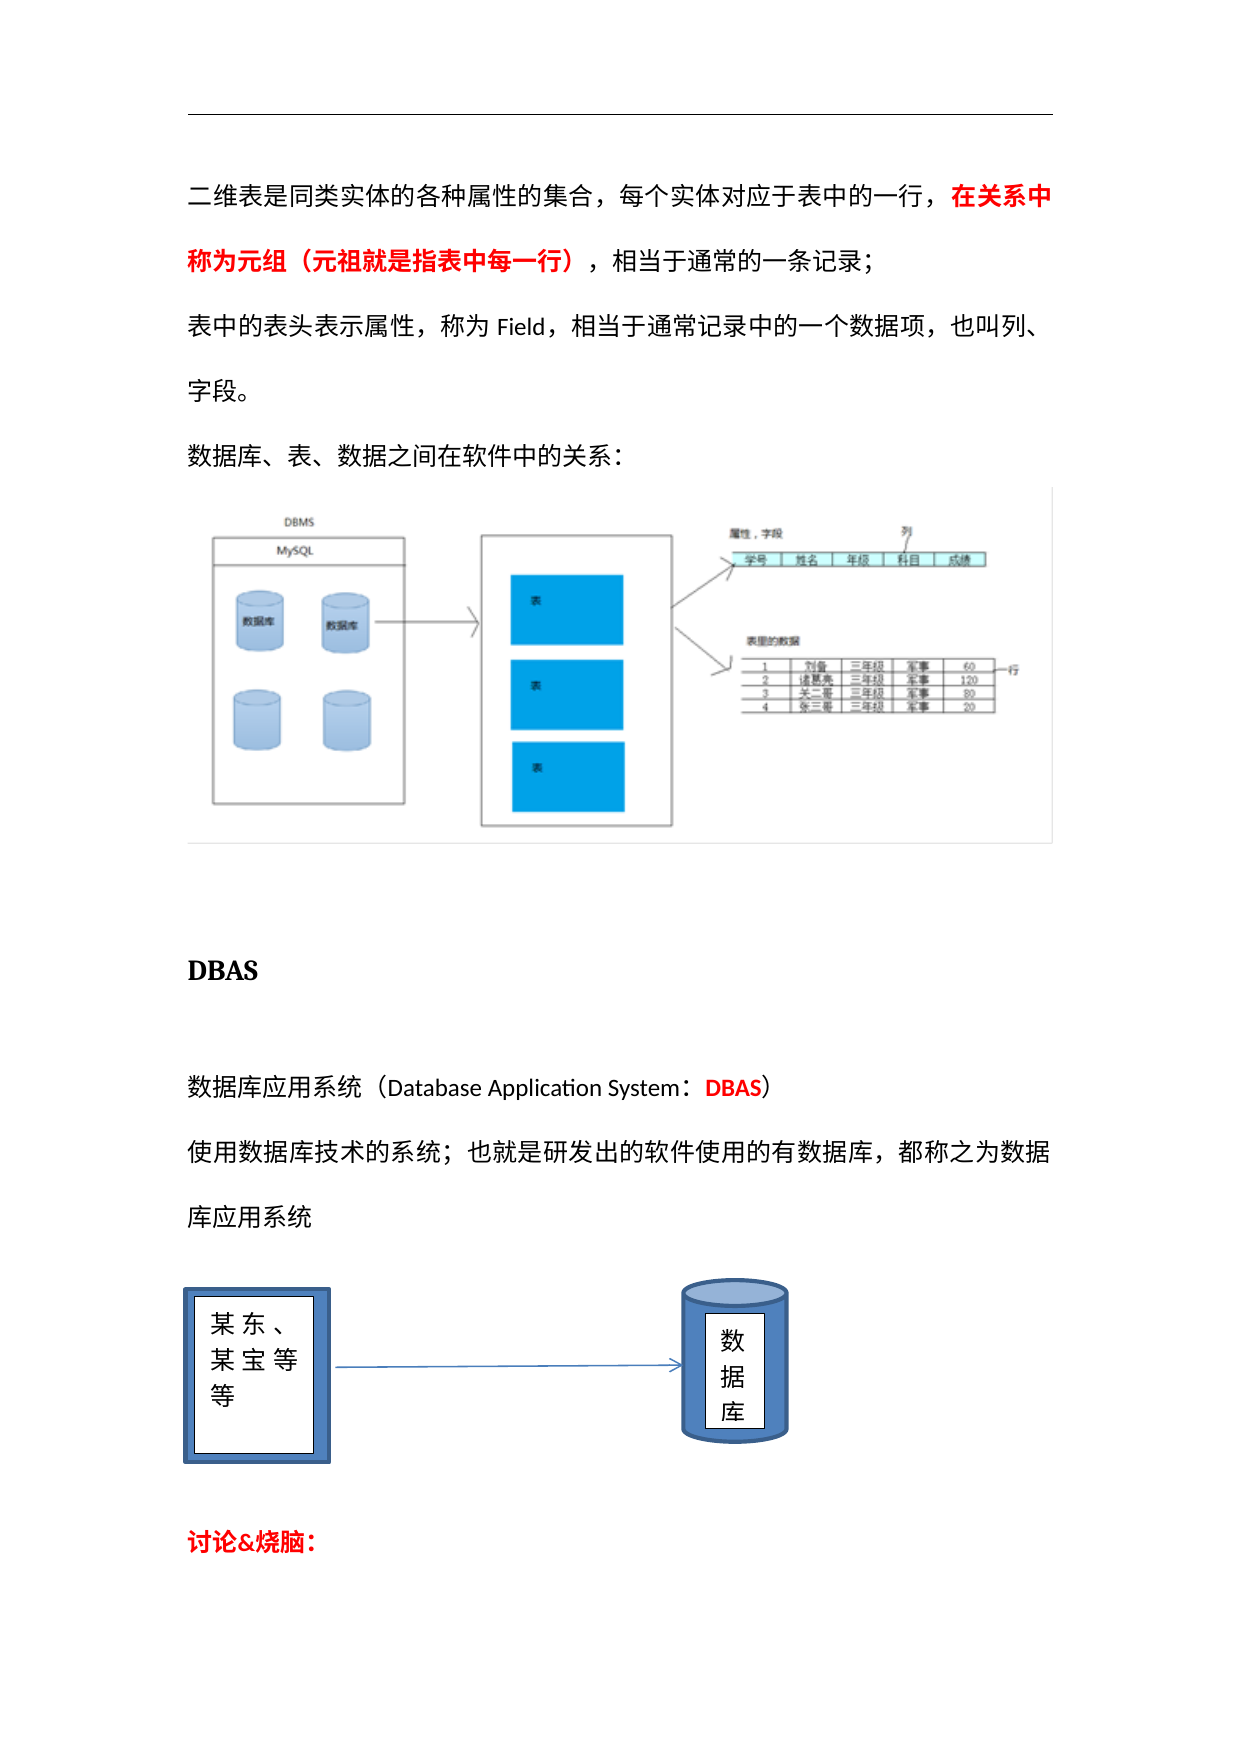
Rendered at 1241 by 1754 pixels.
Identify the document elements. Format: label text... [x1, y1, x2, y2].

text 数据库应用系统（Database Application System：DBAS） [187, 1053, 1053, 1118]
text 讨论&烧脑： [187, 1508, 1053, 1573]
picture [187, 487, 1053, 845]
text 二维表是同类实体的各种属性的集合，每个实体对应于表中的一行，在关系中称为元组（元祖就是指表中每一行），相当于通常的一条记录； [187, 162, 1053, 292]
subtitle DBAS [187, 939, 1053, 1004]
text 使用数据库技术的系统；也就是研发出的软件使用的有数据库，都称之为数据库应用系统 [187, 1118, 1053, 1248]
text 表中的表头表示属性，称为Field，相当于通常记录中的一个数据项，也叫列、字段。 [187, 292, 1053, 422]
text 数据库、表、数据之间在软件中的关系： [187, 422, 1053, 487]
